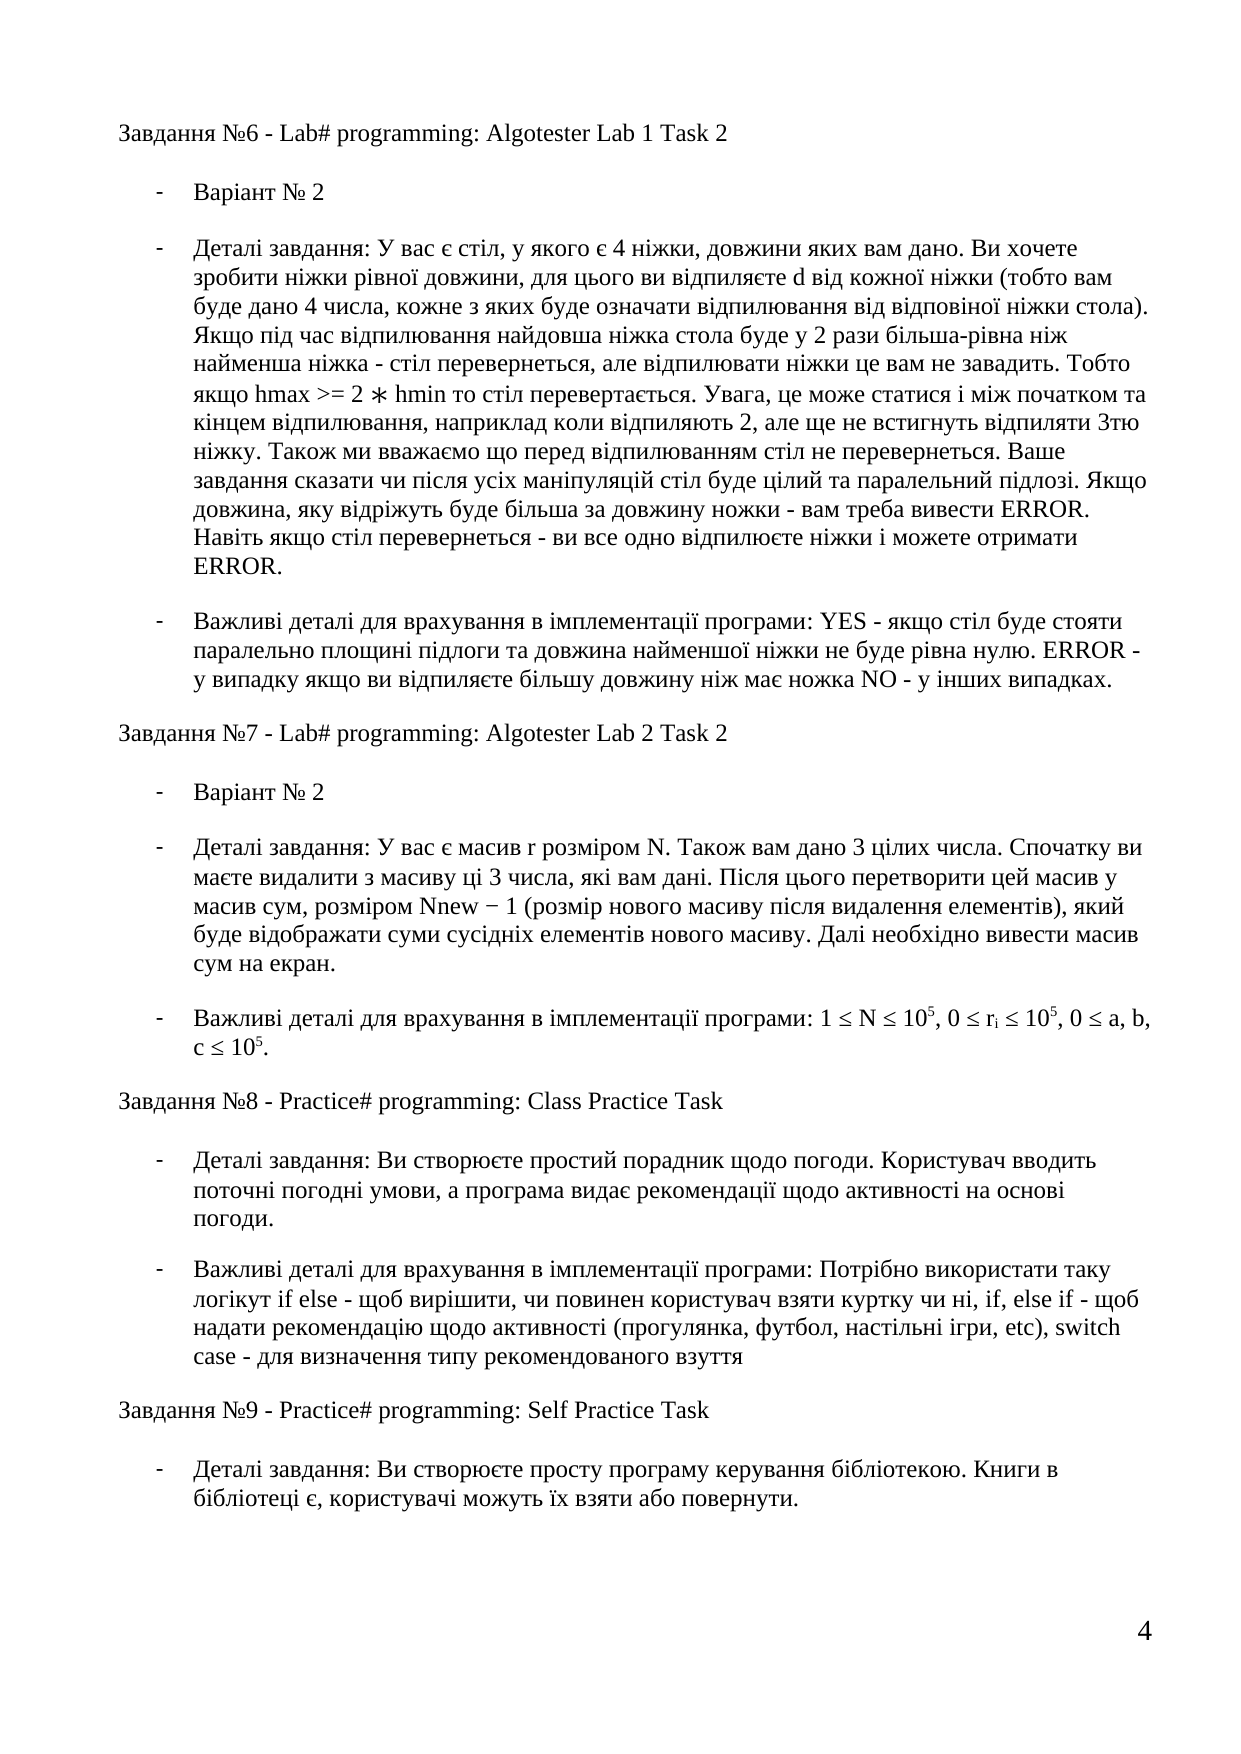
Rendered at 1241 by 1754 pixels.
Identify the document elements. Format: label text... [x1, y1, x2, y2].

list Деталі завдання: Ви створюєте простий порадник щодо погоди. Користувач вводить поточні погодні умови, а програма видає рекомендації щодо активності на основі погоди. [156, 1144, 1152, 1232]
list Важливі деталі для врахування в імплементації програми: Потрібно використати таку логікут if else - щоб вирішити, чи повинен користувач взяти куртку чи ні, if, else if - щоб надати рекомендацію щодо активності (прогулянка, футбол, настільні ігри, etc), switch case - для визначення типу рекомендованого взуття [156, 1253, 1152, 1370]
list Деталі завдання: У вас є масив r розмiром N. Також вам дано 3 цiлих числа. Спочатку ви маєте видалити з масиву цi 3 числа, якi вам данi. Пiсля цього перетворити цей масив у масив сум, розмiром Nnew − 1 (розмiр нового масиву пiсля видалення елементiв), який буде вiдображати суми сусiднiх елементiв нового масиву. Далi необхiдно вивести масив сум на екран. [156, 831, 1152, 977]
text Завдання №7 - Lab# programming: Algotester Lab 2 Task 2 [118, 718, 1152, 747]
list Варіант № 2 [156, 776, 1152, 806]
list Важливі деталі для врахування в імплементації програми: YES - якщо стiл буде стояти паралельно площинi пiдлоги та довжина найменшої нiжки не буде рiвна нулю. ERROR - у випадку якщо ви вiдпиляєте бiльшу довжину нiж має ножка NO - у iнших випадках. [156, 605, 1152, 693]
list Варіант № 2 [156, 176, 1152, 207]
list Важливі деталі для врахування в імплементації програми: 1 ≤ N ≤ 105, 0 ≤ ri ≤ 105, 0 ≤ a, b, c ≤ 105. [156, 1002, 1152, 1061]
text Завдання №6 - Lab# programming: Algotester Lab 1 Task 2 [118, 118, 1152, 147]
text Завдання №8 - Practice# programming: Class Practice Task [118, 1086, 1152, 1115]
list Деталі завдання: Ви створюєте просту програму керування бібліотекою. Книги в бібліотеці є, користувачі можуть їх взяти або повернути. [156, 1453, 1152, 1512]
text Завдання №9 - Practice# programming: Self Practice Task [118, 1395, 1152, 1424]
